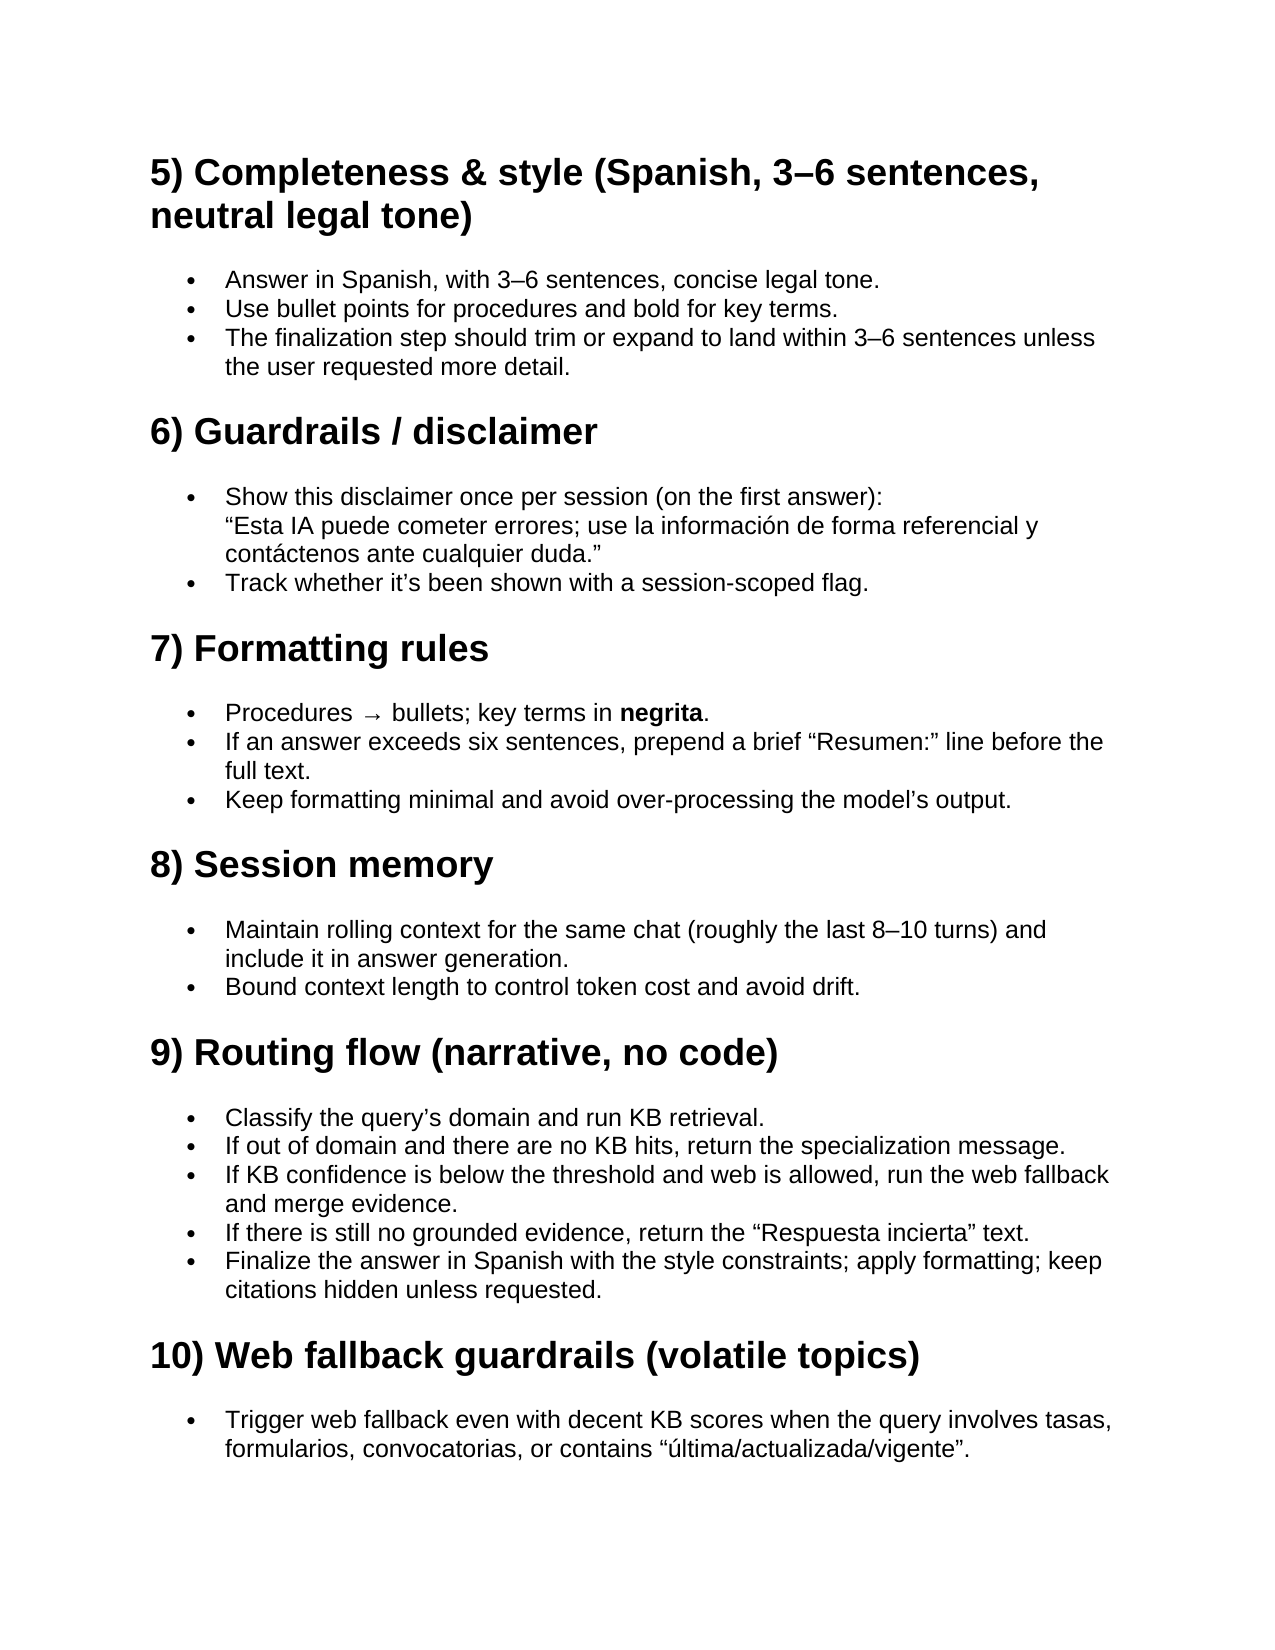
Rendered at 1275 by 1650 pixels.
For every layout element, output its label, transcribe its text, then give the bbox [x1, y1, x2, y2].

text 7) Formatting rules [150, 626, 1125, 669]
list If KB confidence is below the threshold and web is allowed, run the web fallback and merge evidence. [187, 1160, 1125, 1218]
list Keep formatting minimal and avoid over-processing the model’s output. [187, 785, 1125, 813]
list Track whether it’s been shown with a session-scoped flag. [187, 568, 1125, 597]
text 8) Session memory [150, 843, 1125, 886]
text 5) Completeness & style (Spanish, 3–6 sentences, neutral legal tone) [150, 150, 1125, 236]
list Maintain rolling context for the same chat (roughly the last 8–10 turns) and include it in answer generation. [187, 915, 1125, 972]
list If out of domain and there are no KB hits, return the specialization message. [187, 1131, 1125, 1160]
list The finalization step should trim or expand to land within 3–6 sentences unless the user requested more detail. [187, 323, 1125, 380]
list Bound context length to control token cost and avoid drift. [187, 972, 1125, 1001]
list Use bullet points for procedures and bold for key terms. [187, 294, 1125, 323]
list Finalize the answer in Spanish with the style constraints; apply formatting; keep citations hidden unless requested. [187, 1246, 1125, 1304]
list If an answer exceeds six sentences, prepend a brief “Resumen:” line before the full text. [187, 727, 1125, 785]
list Procedures → bullets; key terms in negrita. [187, 698, 1125, 727]
list Show this disclaimer once per session (on the first answer): “Esta IA puede cometer errores; use la información de forma referencial y contáctenos ante cualquier duda.” [187, 482, 1125, 568]
list If there is still no grounded evidence, return the “Respuesta incierta” text. [187, 1218, 1125, 1246]
text 10) Web fallback guardrails (volatile topics) [150, 1333, 1125, 1376]
list Answer in Spanish, with 3–6 sentences, concise legal tone. [187, 265, 1125, 294]
list Trigger web fallback even with decent KB scores when the query involves tasas, formularios, convocatorias, or contains “última/actualizada/vigente”. [187, 1405, 1125, 1463]
list Classify the query’s domain and run KB retrieval. [187, 1103, 1125, 1131]
text 9) Routing flow (narrative, no code) [150, 1030, 1125, 1073]
text 6) Guardrails / disclaimer [150, 409, 1125, 453]
